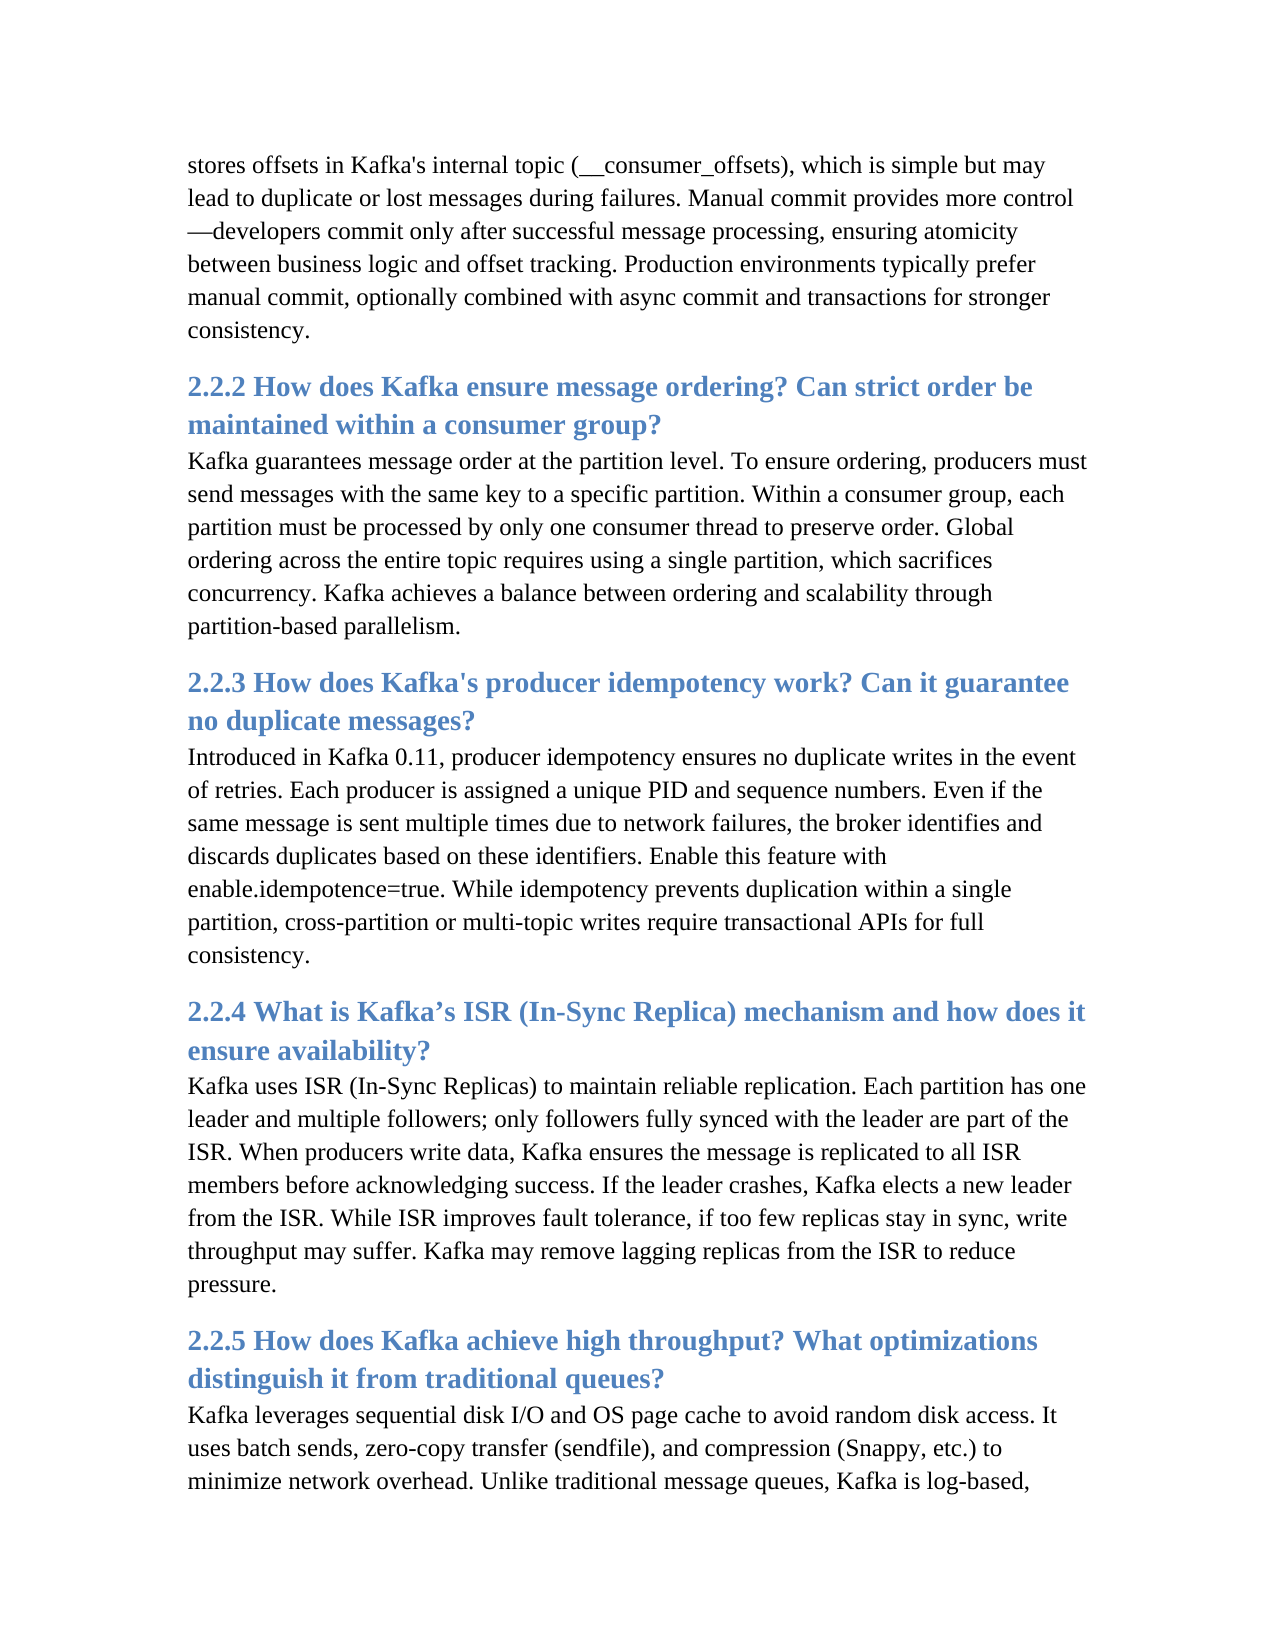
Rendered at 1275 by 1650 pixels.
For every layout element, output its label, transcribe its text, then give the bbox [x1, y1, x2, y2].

text Kafka uses ISR (In-Sync Replicas) to maintain reliable replication. Each partition has one leader and multiple followers; only followers fully synced with the leader are part of the ISR. When producers write data, Kafka ensures the message is replicated to all ISR members before acknowledging success. If the leader crashes, Kafka elects a new leader from the ISR. While ISR improves fault tolerance, if too few replicas stay in sync, write throughput may suffer. Kafka may remove lagging replicas from the ISR to reduce pressure. [187, 1071, 1087, 1298]
subtitle 2.2.2 How does Kafka ensure message ordering? Can strict order be maintained within a consumer group? [187, 369, 1087, 441]
subtitle 2.2.5 How does Kafka achieve high throughput? What optimizations distinguish it from traditional queues? [187, 1323, 1087, 1395]
subtitle 2.2.3 How does Kafka's producer idempotency work? Can it guarantee no duplicate messages? [187, 665, 1087, 737]
text Kafka guarantees message order at the partition level. To ensure ordering, producers must send messages with the same key to a specific partition. Within a consumer group, each partition must be processed by only one consumer thread to preserve order. Global ordering across the entire topic requires using a single partition, which sacrifices concurrency. Kafka achieves a balance between ordering and scalability through partition-based parallelism. [187, 446, 1087, 640]
text Introduced in Kafka 0.11, producer idempotency ensures no duplicate writes in the event of retries. Each producer is assigned a unique PID and sequence numbers. Even if the same message is sent multiple times due to network failures, the broker identifies and discards duplicates based on these identifiers. Enable this feature with enable.idempotence=true. While idempotency prevents duplication within a single partition, cross-partition or multi-topic writes require transactional APIs for full consistency. [187, 742, 1087, 969]
subtitle 2.2.4 What is Kafka’s ISR (In-Sync Replica) mechanism and how does it ensure availability? [187, 994, 1087, 1066]
